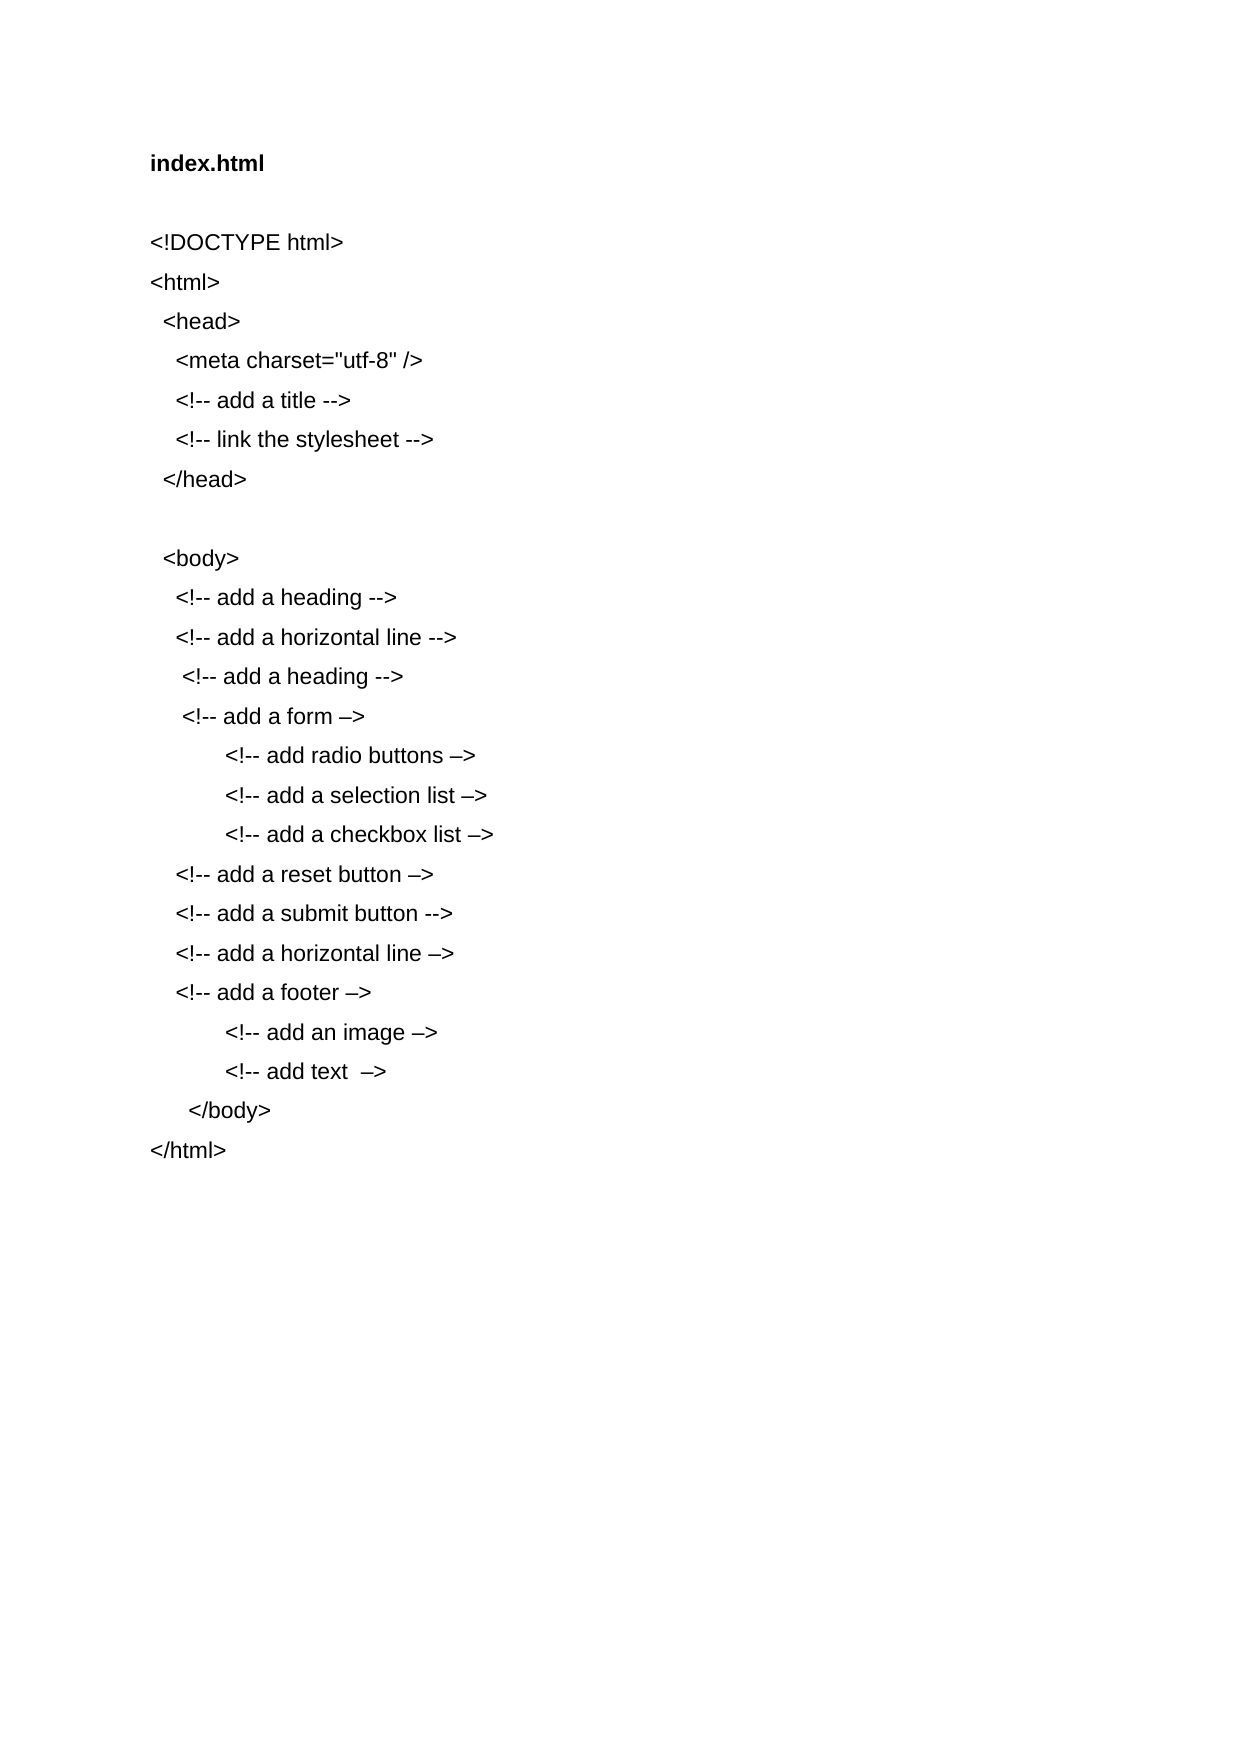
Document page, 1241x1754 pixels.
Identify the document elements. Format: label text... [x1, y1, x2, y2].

text <!-- add an image –> [150, 1018, 1090, 1045]
text <!-- add radio buttons –> [150, 742, 1090, 768]
text </html> [150, 1137, 1090, 1163]
text </head> [150, 466, 1090, 492]
text <!-- add a form –> [150, 703, 1090, 729]
text <!-- add a selection list –> [150, 782, 1090, 808]
text <!-- add a checkbox list –> [150, 821, 1090, 847]
text <!-- link the stylesheet --> [150, 426, 1090, 453]
text <!-- add a heading --> [150, 663, 1090, 689]
text <head> [150, 308, 1090, 334]
text <!-- add text –> [150, 1058, 1090, 1084]
text <meta charset="utf-8" /> [150, 347, 1090, 374]
text <!-- add a title --> [150, 387, 1090, 413]
text <!-- add a horizontal line –> [150, 939, 1090, 966]
text </body> [150, 1097, 1090, 1124]
text <!-- add a horizontal line --> [150, 624, 1090, 650]
text <!-- add a footer –> [150, 979, 1090, 1005]
text <html> [150, 268, 1090, 295]
text <!-- add a submit button --> [150, 900, 1090, 926]
text <!-- add a heading --> [150, 584, 1090, 611]
text index.html <!DOCTYPE html> [150, 150, 1090, 255]
text <body> [150, 545, 1090, 571]
text <!-- add a reset button –> [150, 861, 1090, 887]
